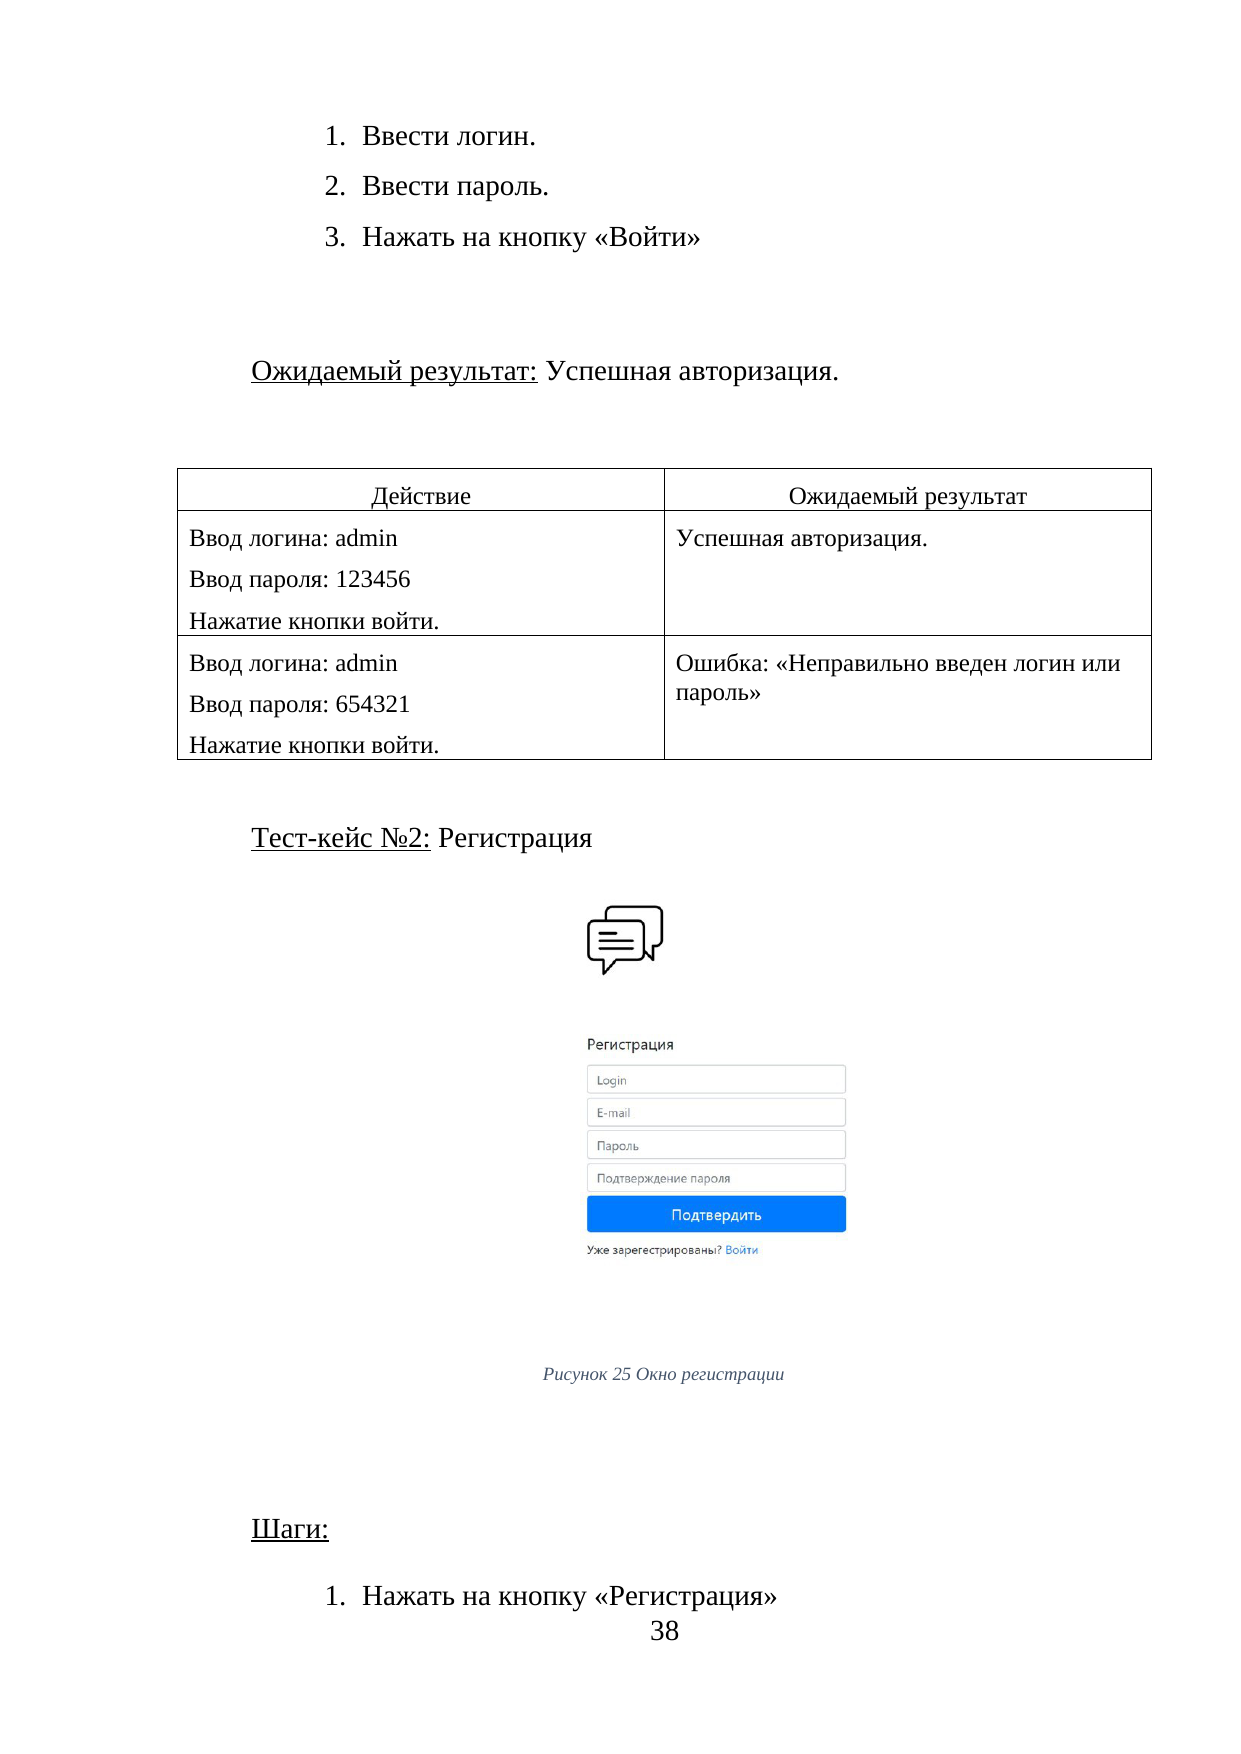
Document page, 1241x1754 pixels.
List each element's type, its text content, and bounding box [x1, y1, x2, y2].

text Шаги: [251, 1511, 1152, 1545]
picture [493, 887, 910, 1330]
table_cell Ввод логина: admin Ввод пароля: 654321 Нажатие кнопки войти. [178, 636, 664, 759]
text Рисунок 25 Окно регистрации [177, 1363, 1152, 1385]
list Нажать на кнопку «Войти» [324, 219, 1152, 252]
text Ожидаемый результат: Успешная авторизация. [251, 353, 1152, 386]
list Ввести логин. [324, 118, 1152, 152]
list Нажать на кнопку «Регистрация» [324, 1578, 1152, 1612]
table_cell Ошибка: «Неправильно введен логин или пароль» [665, 636, 1151, 759]
text Тест-кейс №2: Регистрация [251, 821, 1152, 854]
table_header Ожидаемый результат [665, 469, 1151, 510]
table_cell Успешная авторизация. [665, 511, 1151, 634]
list Ввести пароль. [324, 168, 1152, 202]
table_header Действие [178, 469, 664, 510]
table_cell Ввод логина: admin Ввод пароля: 123456 Нажатие кнопки войти. [178, 511, 664, 634]
